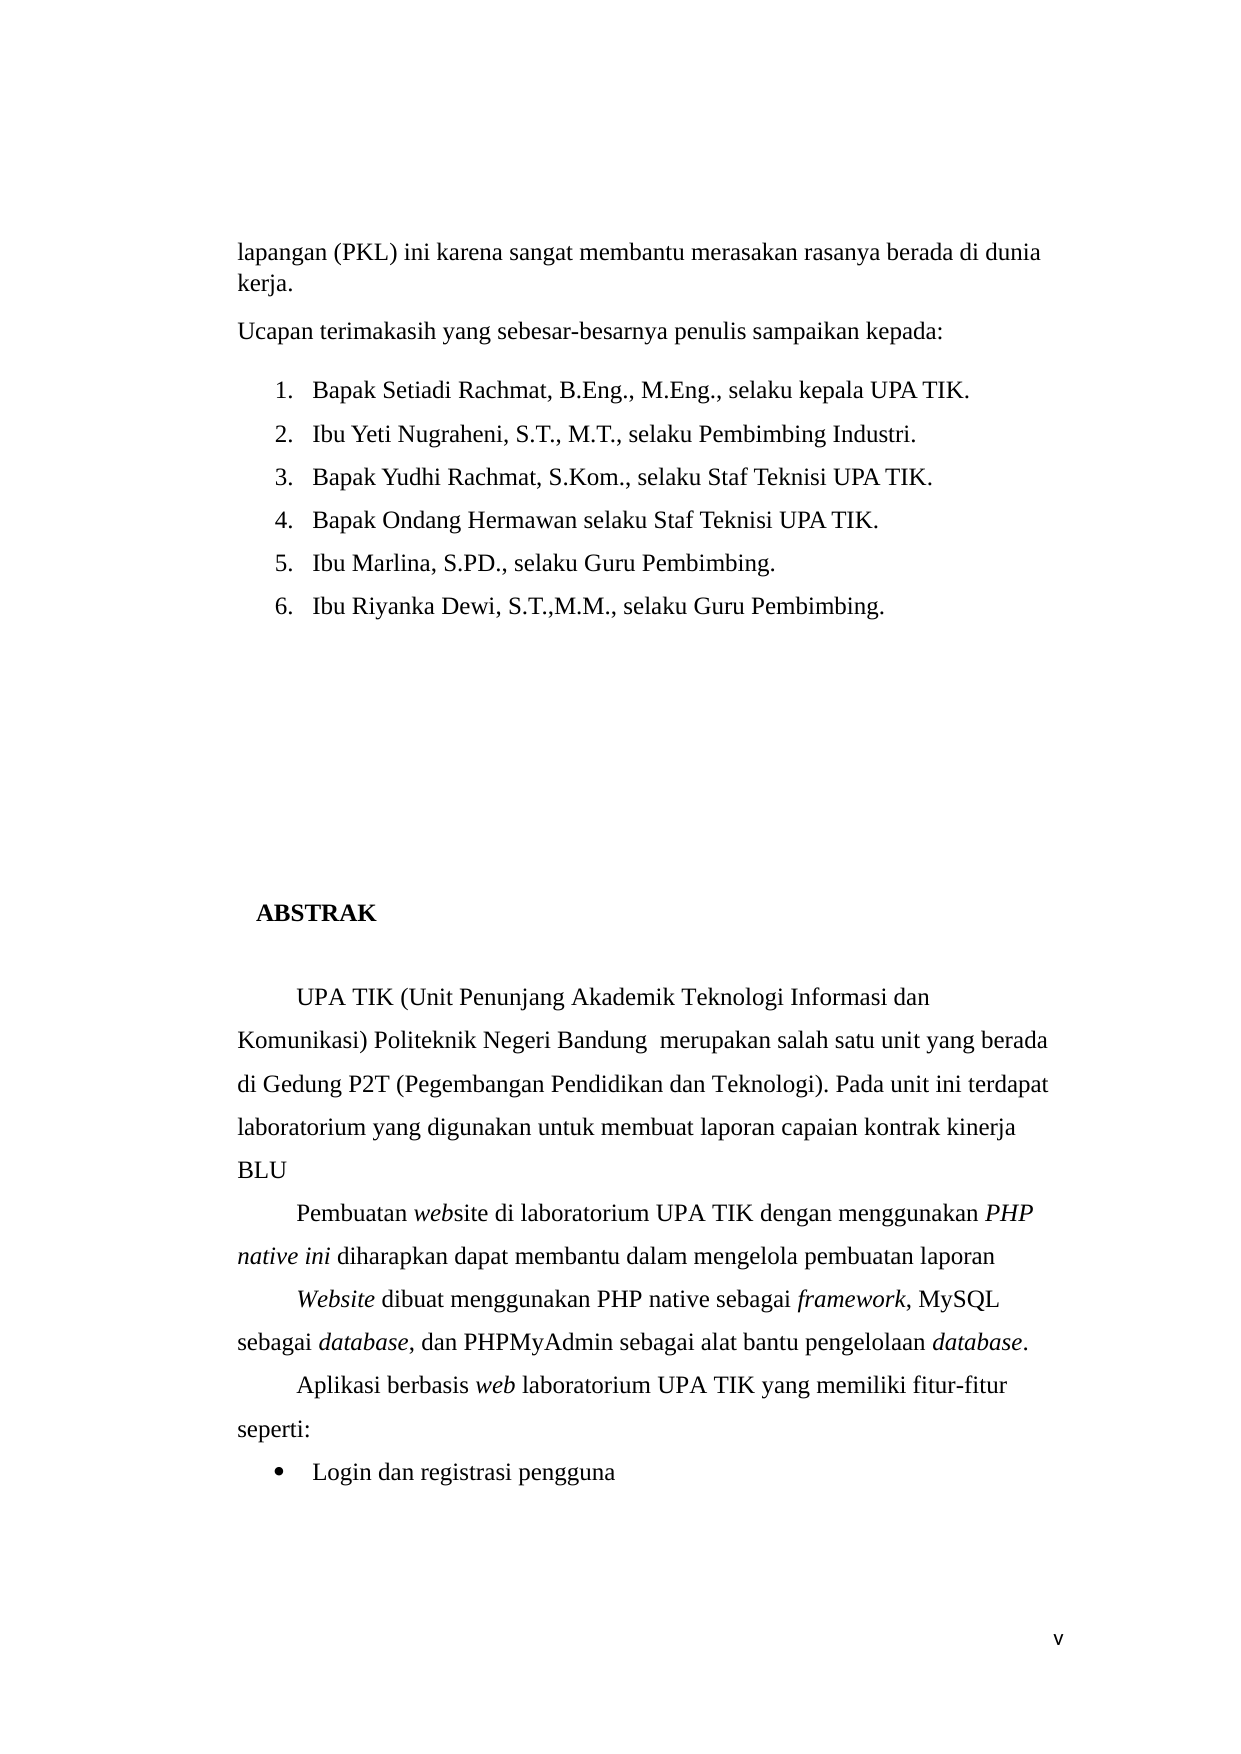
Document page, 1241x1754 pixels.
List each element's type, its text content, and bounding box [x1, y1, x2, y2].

text Aplikasi berbasis web laboratorium UPA TIK yang memiliki fitur-fitur seperti: [237, 1371, 1063, 1442]
text Pembuatan website di laboratorium UPA TIK dengan menggunakan PHP native ini diharapkan dapat membantu dalam mengelola pembuatan laporan [237, 1198, 1063, 1270]
list Ibu Riyanka Dewi, S.T.,M.M., selaku Guru Pembimbing. [274, 591, 1063, 620]
text UPA TIK (Unit Penunjang Akademik Teknologi Informasi dan Komunikasi) Politeknik Negeri Bandung merupakan salah satu unit yang berada di Gedung P2T (Pegembangan Pendidikan dan Teknologi). Pada unit ini terdapat laboratorium yang digunakan untuk membuat laporan capaian kontrak kinerja BLU [237, 982, 1063, 1184]
text Website dibuat menggunakan PHP native sebagai framework, MySQL sebagai database, dan PHPMyAdmin sebagai alat bantu pengelolaan database. [237, 1284, 1063, 1356]
list Login dan registrasi pengguna [274, 1457, 1063, 1486]
list Bapak Ondang Hermawan selaku Staf Teknisi UPA TIK. [274, 505, 1063, 534]
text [237, 237, 1063, 297]
list Bapak Setiadi Rachmat, B.Eng., M.Eng., selaku kepala UPA TIK. [274, 376, 1063, 404]
subtitle ABSTRAK [237, 898, 1063, 927]
list Ibu Marlina, S.PD., selaku Guru Pembimbing. [274, 548, 1063, 577]
list Ibu Yeti Nugraheni, S.T., M.T., selaku Pembimbing Industri. [274, 419, 1063, 447]
text Ucapan terimakasih yang sebesar-besarnya penulis sampaikan kepada: [237, 316, 1063, 344]
list Bapak Yudhi Rachmat, S.Kom., selaku Staf Teknisi UPA TIK. [274, 462, 1063, 491]
